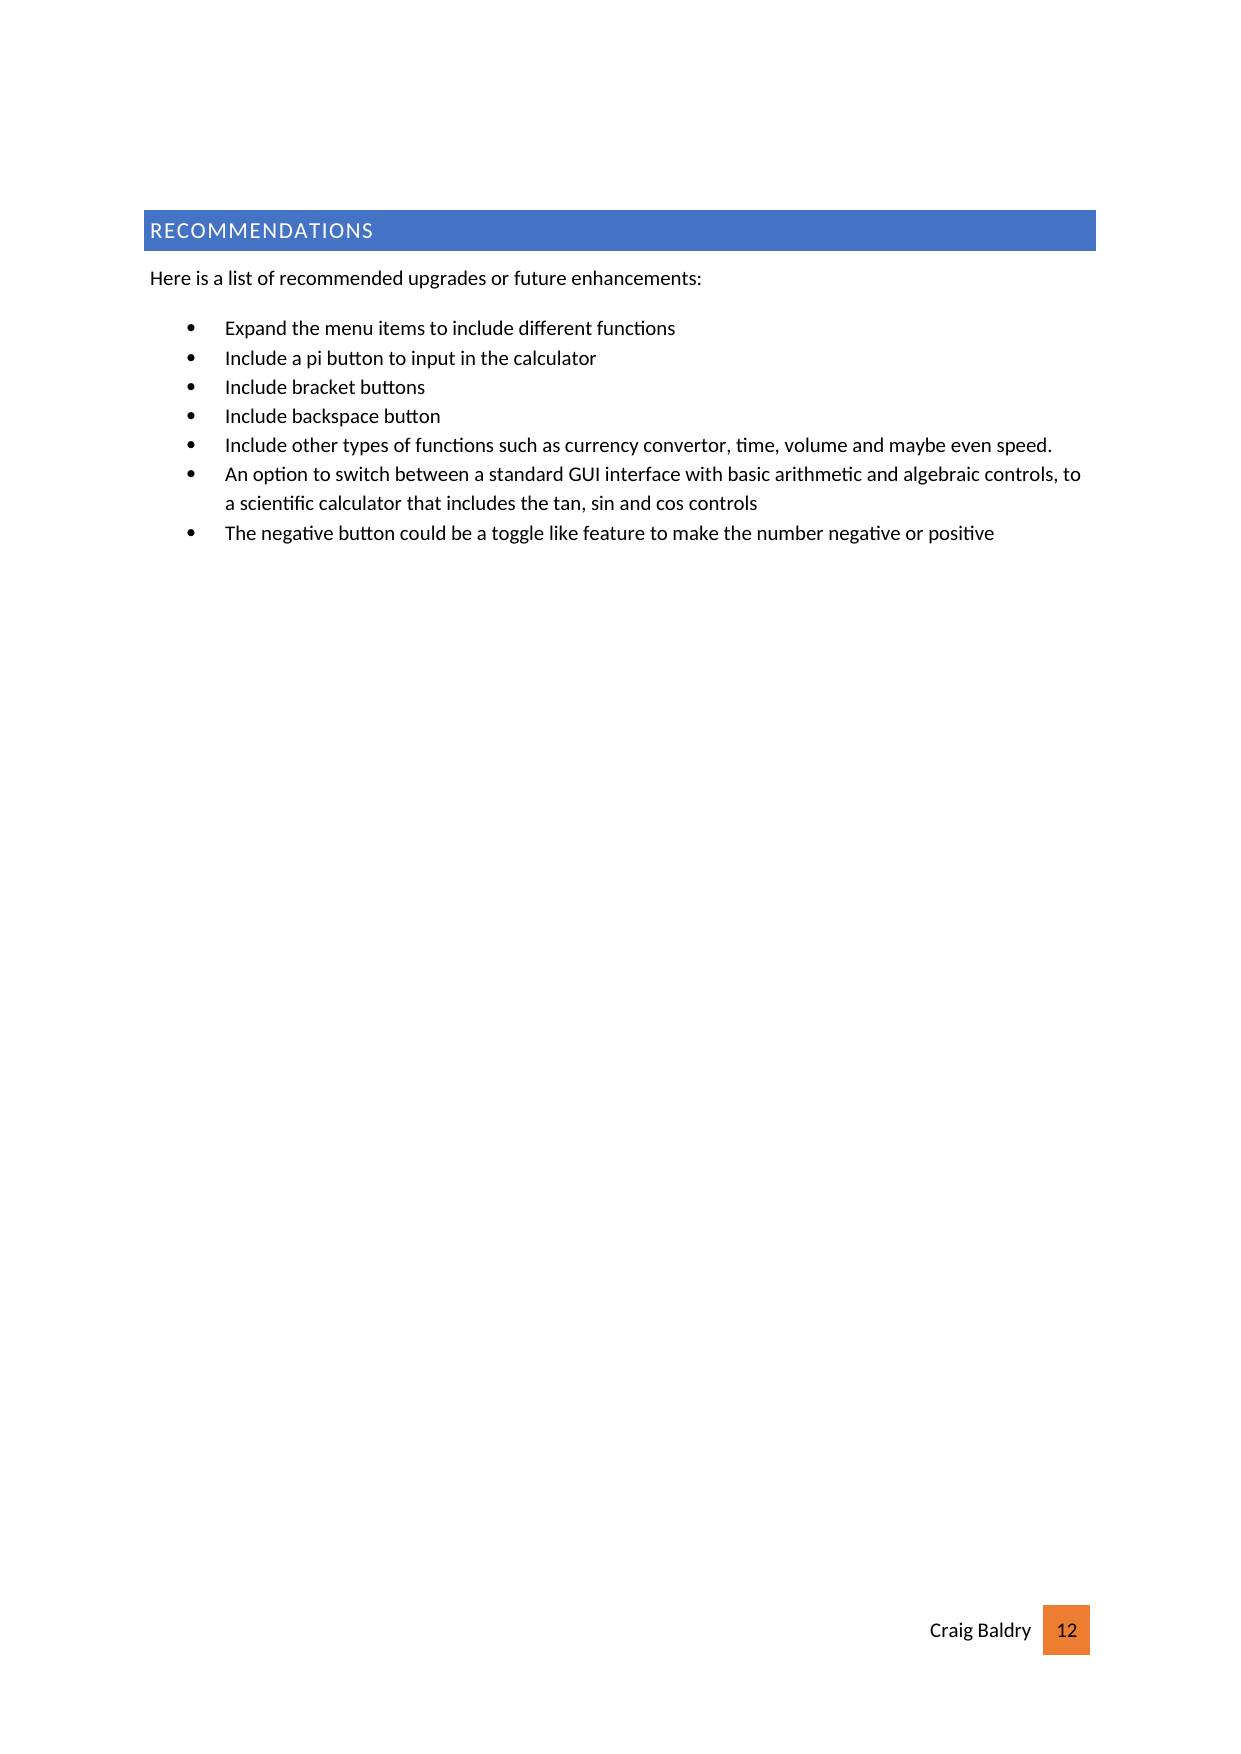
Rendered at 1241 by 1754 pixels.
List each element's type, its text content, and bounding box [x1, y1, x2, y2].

list Include other types of functions such as currency convertor, time, volume and maybe even speed. [187, 432, 1090, 458]
list Include bracket buttons [187, 374, 1090, 399]
list Expand the menu items to include different functions [187, 316, 1090, 341]
list Include a pi button to input in the calculator [187, 345, 1090, 370]
subtitle Recommendations [150, 217, 1090, 245]
list Include backspace button [187, 403, 1090, 428]
list An option to switch between a standard GUI interface with basic arithmetic and algebraic controls, to a scientific calculator that includes the tan, sin and cos controls [187, 461, 1090, 516]
text Here is a list of recommended upgrades or future enhancements: [150, 266, 1090, 291]
list The negative button could be a toggle like feature to make the number negative or positive [187, 520, 1090, 545]
